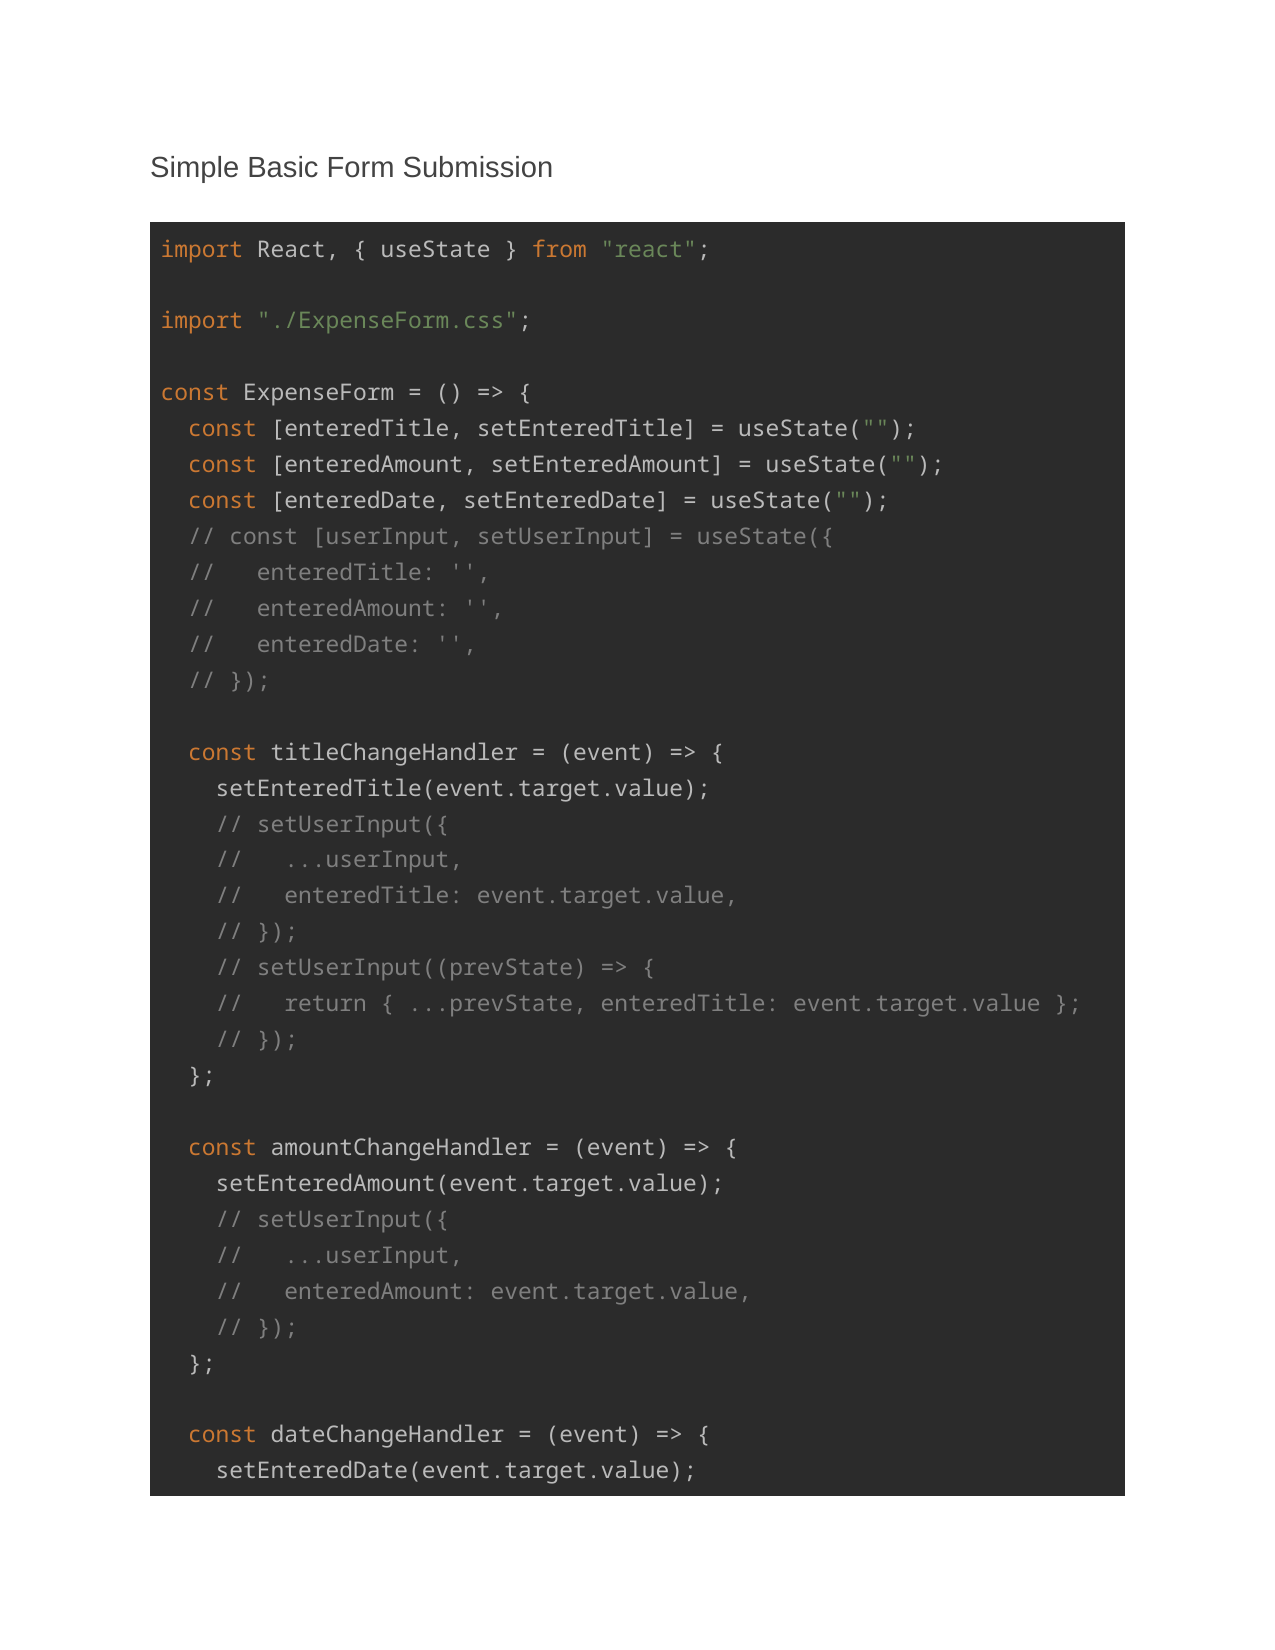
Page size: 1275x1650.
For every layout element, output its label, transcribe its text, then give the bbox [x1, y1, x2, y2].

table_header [150, 222, 1125, 1496]
subtitle Simple Basic Form Submission [150, 150, 1125, 183]
